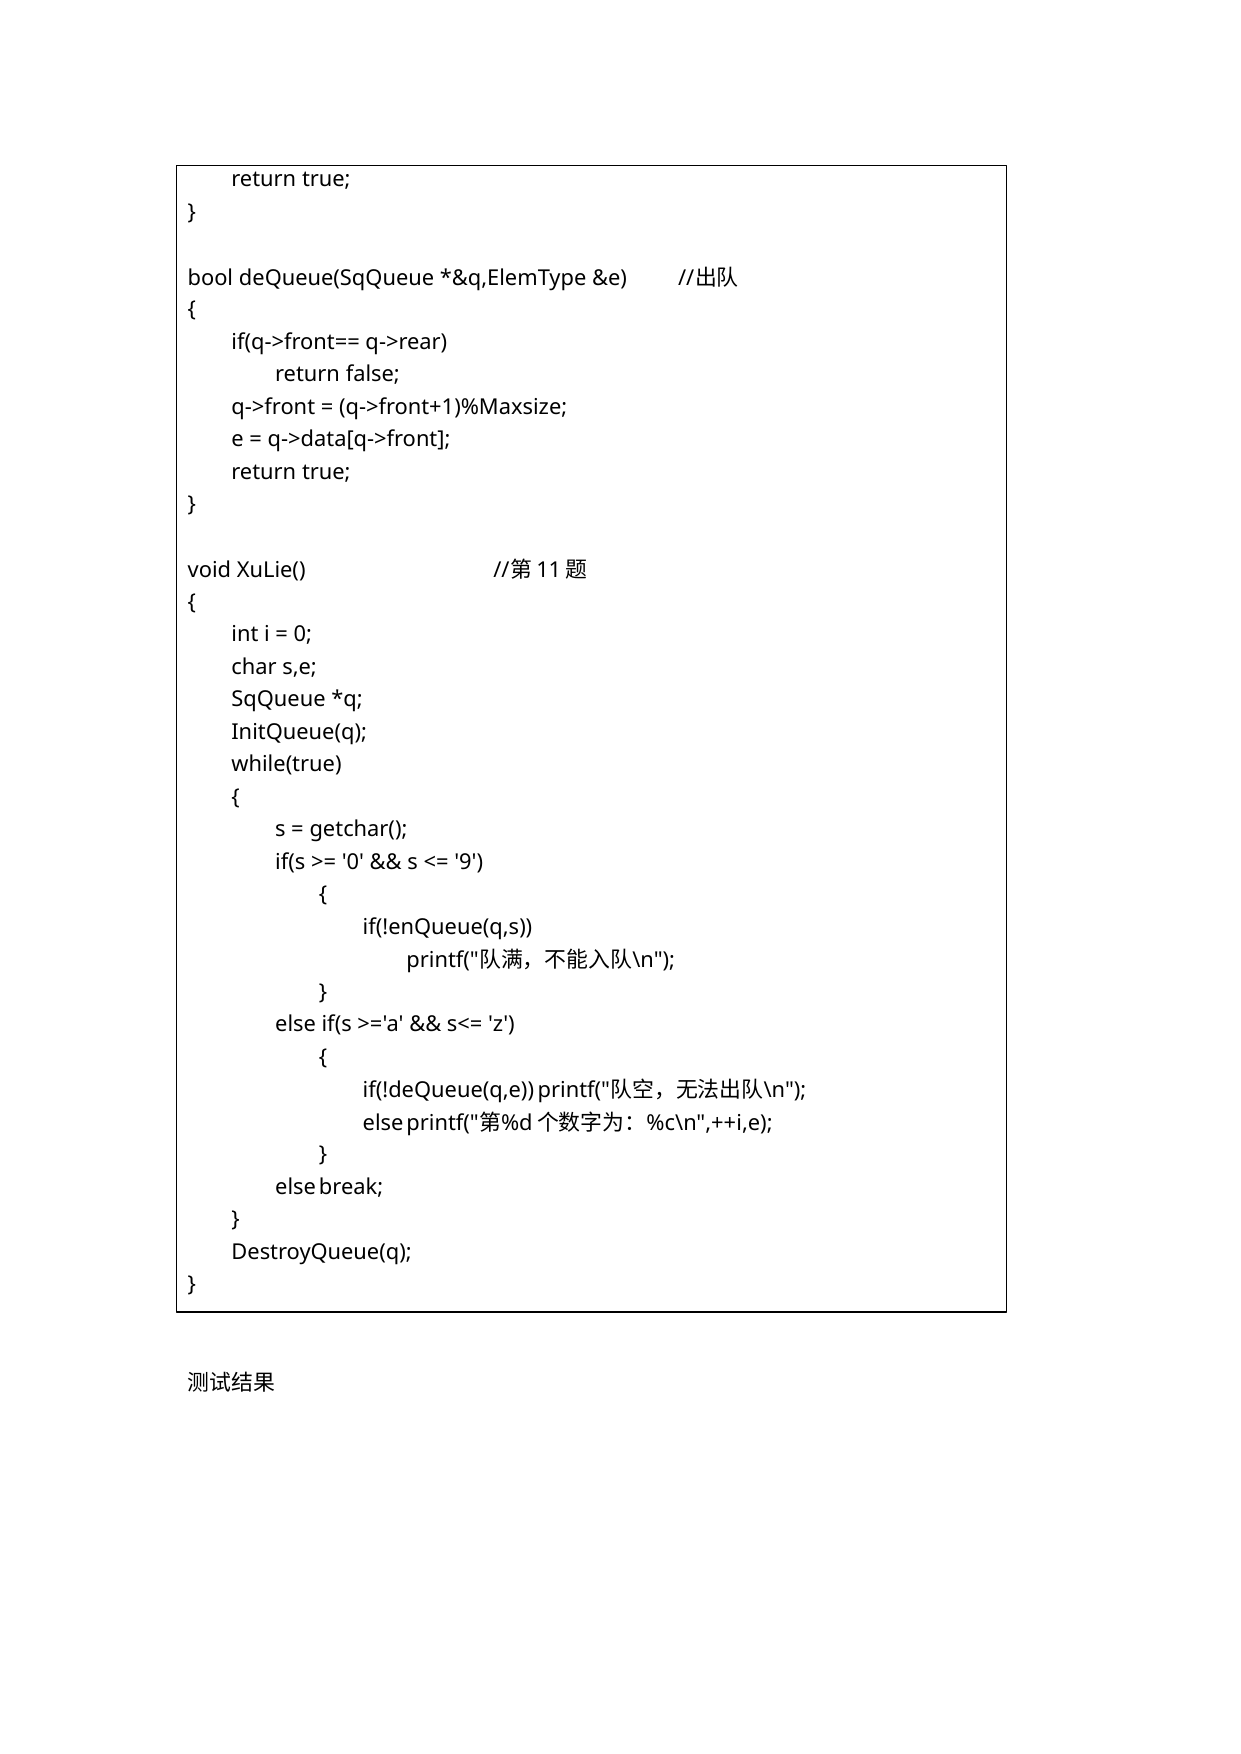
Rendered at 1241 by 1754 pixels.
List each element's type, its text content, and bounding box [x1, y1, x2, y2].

text if(q->front== q->rear) [187, 324, 1053, 357]
text DestroyQueue(q); [187, 1234, 1053, 1267]
text } [187, 1137, 1053, 1169]
text q->front = (q->front+1)%Maxsize; [187, 389, 1053, 422]
text else break; [187, 1169, 1053, 1202]
text printf("队满，不能入队\n"); [187, 942, 1053, 974]
text SqQueue *q; [187, 682, 1053, 714]
text e = q->data[q->front]; [187, 422, 1053, 454]
text char s,e; [187, 649, 1053, 682]
text } [187, 487, 1053, 519]
text } [187, 974, 1053, 1007]
text { [187, 584, 1053, 617]
text return true; [187, 162, 1053, 194]
text { [187, 877, 1053, 909]
text else if(s >='a' && s<= 'z') [187, 1007, 1053, 1039]
text { [187, 1039, 1053, 1072]
text } [187, 1202, 1053, 1234]
text return false; [187, 357, 1053, 389]
text return true; [187, 454, 1053, 487]
text int i = 0; [187, 617, 1053, 649]
text { [187, 292, 1053, 324]
text } [187, 1267, 1053, 1299]
text if(!deQueue(q,e)) printf("队空，无法出队\n"); [187, 1072, 1053, 1104]
text void XuLie() //第11题 [187, 552, 1053, 584]
text if(s >= '0' && s <= '9') [187, 844, 1053, 877]
text { [187, 779, 1053, 812]
text if(!enQueue(q,s)) [187, 909, 1053, 942]
text InitQueue(q); [187, 714, 1053, 747]
text 测试结果 [187, 1364, 1053, 1397]
text while(true) [187, 747, 1053, 779]
text else printf("第%d个数字为：%c\n",++i,e); [187, 1104, 1053, 1137]
text } [187, 194, 1053, 227]
text s = getchar(); [187, 812, 1053, 844]
text bool deQueue(SqQueue *&q,ElemType &e) //出队 [187, 259, 1053, 292]
